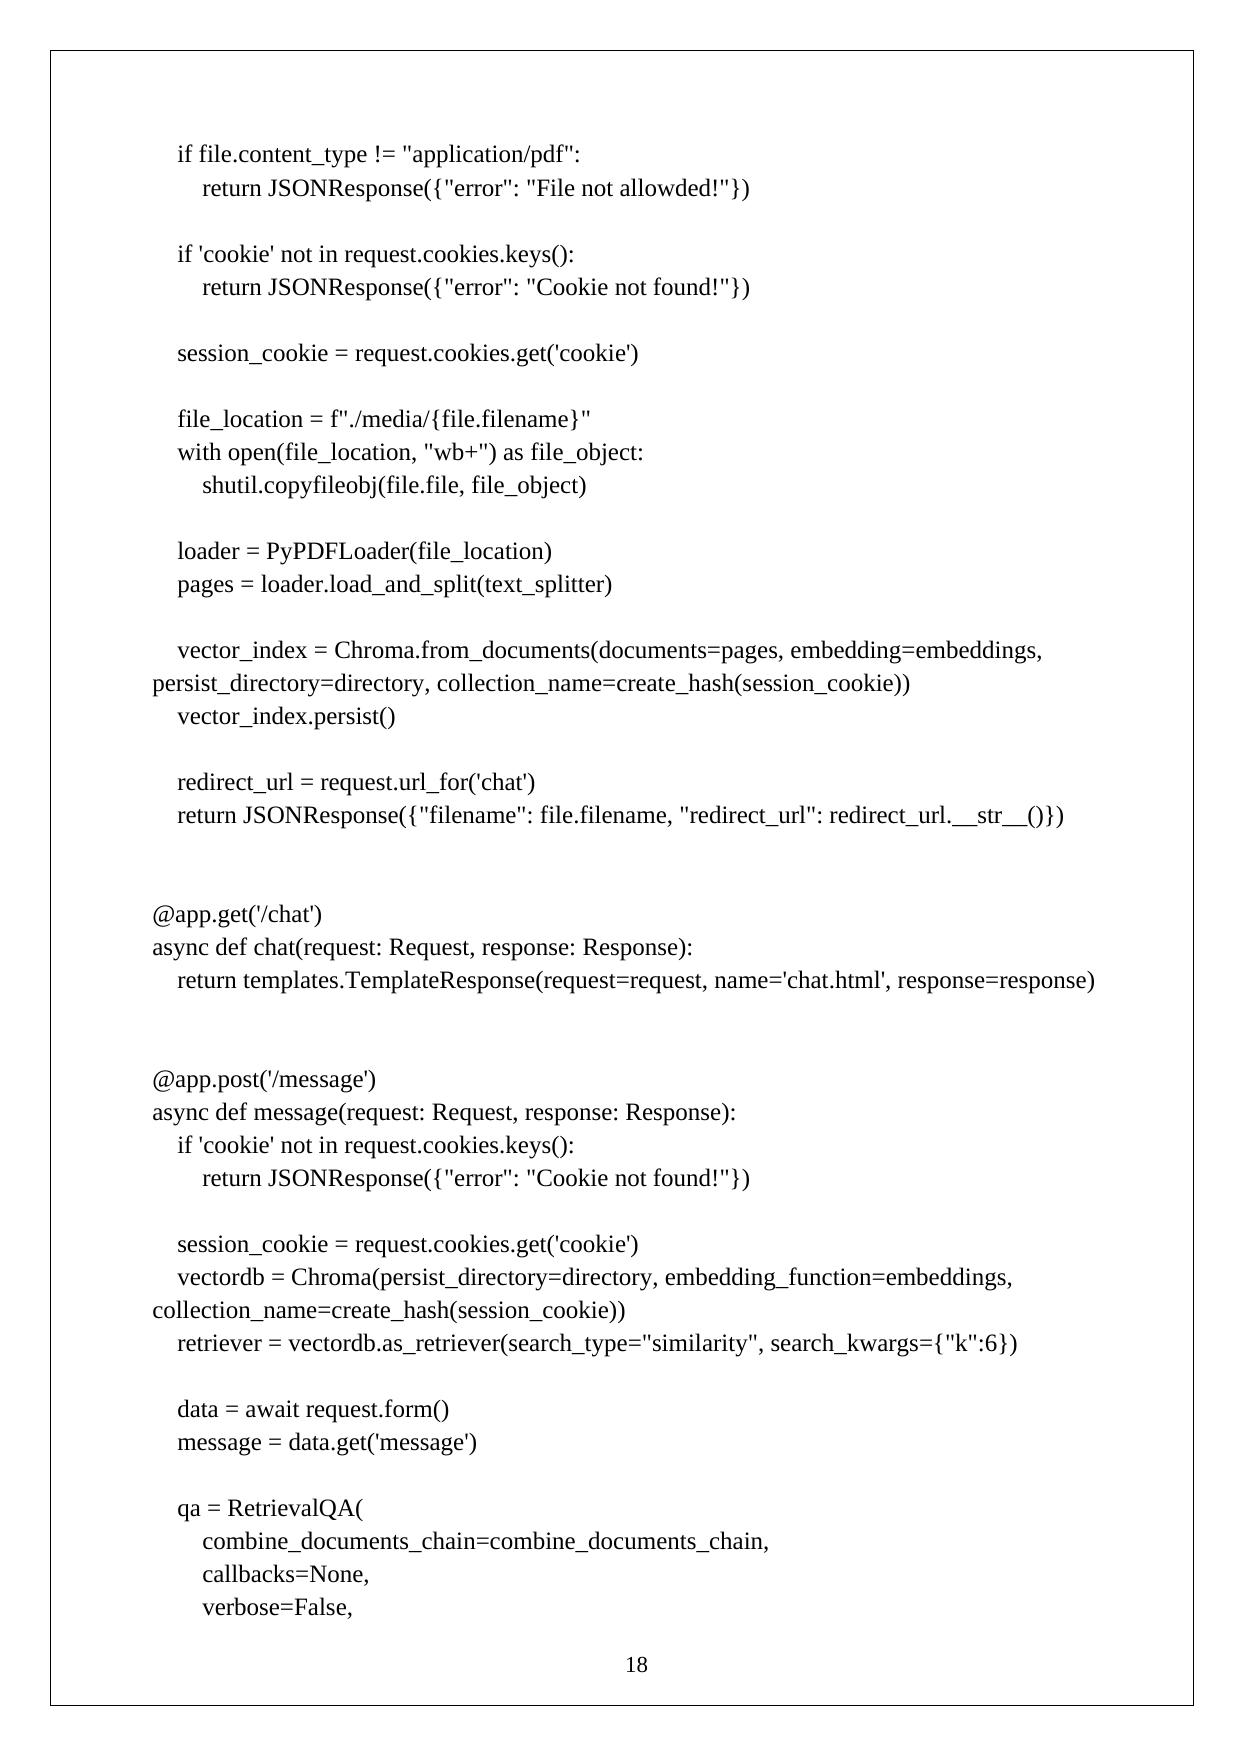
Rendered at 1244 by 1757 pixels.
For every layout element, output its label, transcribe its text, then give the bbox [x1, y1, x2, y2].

text verbose=False, [152, 1592, 1127, 1621]
text pages = loader.load_and_split(text_splitter) [152, 569, 1127, 598]
text file_location = f"./media/{file.filename}" [152, 404, 1127, 432]
text loader = PyPDFLoader(file_location) [152, 536, 1127, 564]
text return templates.TemplateResponse(request=request, name='chat.html', response=response) [152, 965, 1127, 994]
text data = await request.form() [152, 1394, 1127, 1423]
text with open(file_location, "wb+") as file_object: [152, 437, 1127, 466]
text redirect_url = request.url_for('chat') [152, 767, 1127, 796]
text return JSONResponse({"error": "File not allowded!"}) [152, 173, 1127, 201]
text @app.post('/message') [152, 1064, 1127, 1093]
text combine_documents_chain=combine_documents_chain, [152, 1526, 1127, 1555]
text retriever = vectordb.as_retriever(search_type="similarity", search_kwargs={"k":6}) [152, 1328, 1127, 1357]
text shutil.copyfileobj(file.file, file_object) [152, 470, 1127, 498]
text return JSONResponse({"error": "Cookie not found!"}) [152, 1163, 1127, 1192]
text vector_index = Chroma.from_documents(documents=pages, embedding=embeddings, persist_directory=directory, collection_name=create_hash(session_cookie)) [152, 635, 1127, 697]
text session_cookie = request.cookies.get('cookie') [152, 1229, 1127, 1258]
text if 'cookie' not in request.cookies.keys(): [152, 239, 1127, 267]
text if 'cookie' not in request.cookies.keys(): [152, 1130, 1127, 1159]
text return JSONResponse({"error": "Cookie not found!"}) [152, 272, 1127, 300]
text message = data.get('message') [152, 1427, 1127, 1456]
text callbacks=None, [152, 1559, 1127, 1588]
text @app.get('/chat') [152, 899, 1127, 928]
text if file.content_type != "application/pdf": [152, 139, 1127, 168]
text vector_index.persist() [152, 701, 1127, 730]
text async def chat(request: Request, response: Response): [152, 932, 1127, 961]
text vectordb = Chroma(persist_directory=directory, embedding_function=embeddings, collection_name=create_hash(session_cookie)) [152, 1262, 1127, 1324]
text session_cookie = request.cookies.get('cookie') [152, 338, 1127, 366]
text async def message(request: Request, response: Response): [152, 1097, 1127, 1126]
text return JSONResponse({"filename": file.filename, "redirect_url": redirect_url.__str__()}) [152, 800, 1127, 829]
text qa = RetrievalQA( [152, 1493, 1127, 1522]
